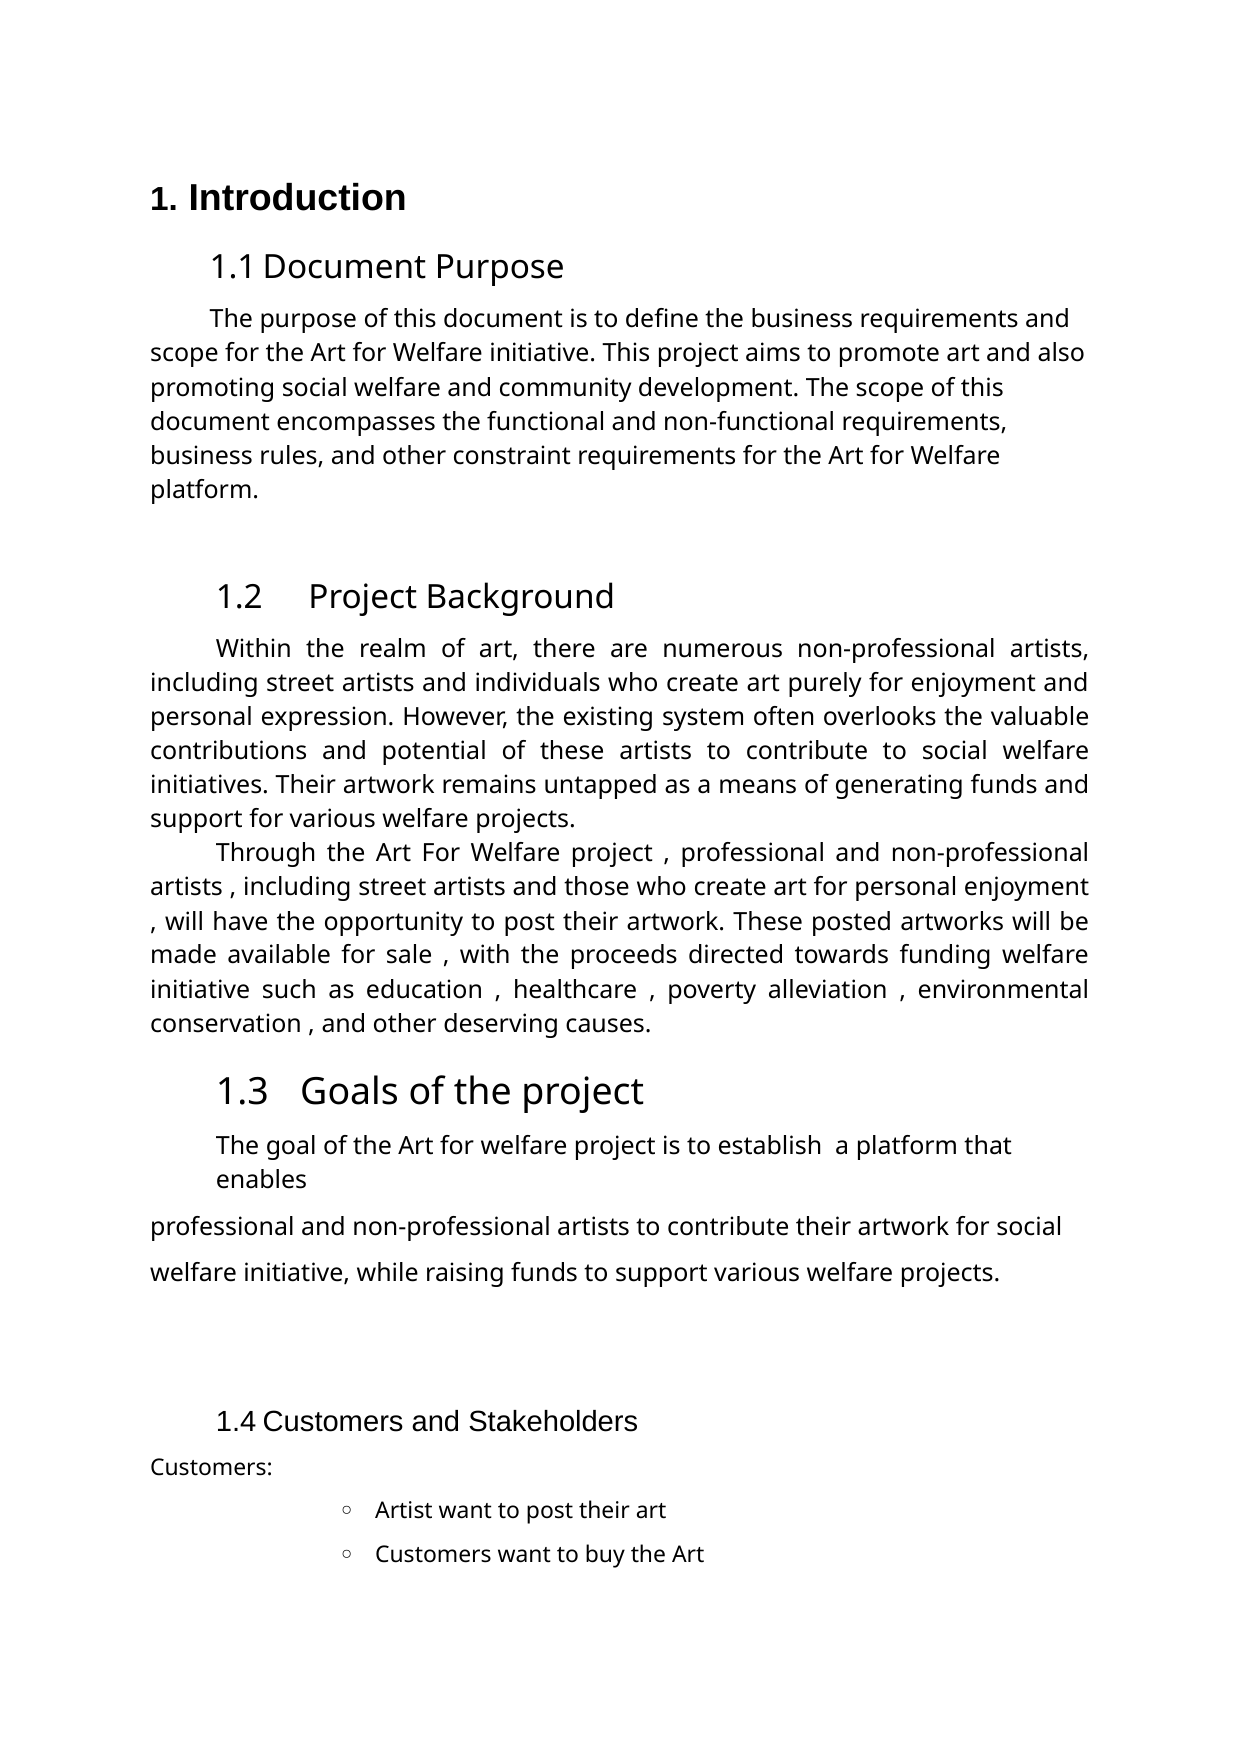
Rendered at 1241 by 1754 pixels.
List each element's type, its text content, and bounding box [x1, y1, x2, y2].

subtitle Document Purpose [209, 243, 1090, 288]
list Customers want to buy the Art [337, 1538, 1090, 1569]
subtitle Customers and Stakeholders [216, 1404, 1090, 1438]
text welfare initiative, while raising funds to support various welfare projects. [150, 1255, 1090, 1289]
text The purpose of this document is to define the business requirements and scope for the Art for Welfare initiative. This project aims to promote art and also promoting social welfare and community development. The scope of this document encompasses the functional and non-functional requirements, business rules, and other constraint requirements for the Art for Welfare platform. [150, 301, 1090, 505]
subtitle Goals of the project [216, 1064, 1090, 1115]
text Customers: [150, 1451, 1090, 1482]
list Artist want to post their art [337, 1494, 1090, 1526]
text professional and non-professional artists to contribute their artwork for social [150, 1208, 1090, 1243]
text Within the realm of art, there are numerous non-professional artists, including street artists and individuals who create art purely for enjoyment and personal expression. However, the existing system often overlooks the valuable contributions and potential of these artists to contribute to social welfare initiatives. Their artwork remains untapped as a means of generating funds and support for various welfare projects. [150, 631, 1090, 835]
text Through the Art For Welfare project , professional and non-professional artists , including street artists and those who create art for personal enjoyment , will have the opportunity to post their artwork. These posted artworks will be made available for sale , with the proceeds directed towards funding welfare initiative such as education , healthcare , poverty alleviation , environmental conservation , and other deserving causes. [150, 835, 1090, 1039]
subtitle Project Background [216, 573, 1090, 618]
subtitle 1. Introduction [150, 175, 1090, 218]
text The goal of the Art for welfare project is to establish a platform that enables [216, 1128, 1090, 1196]
